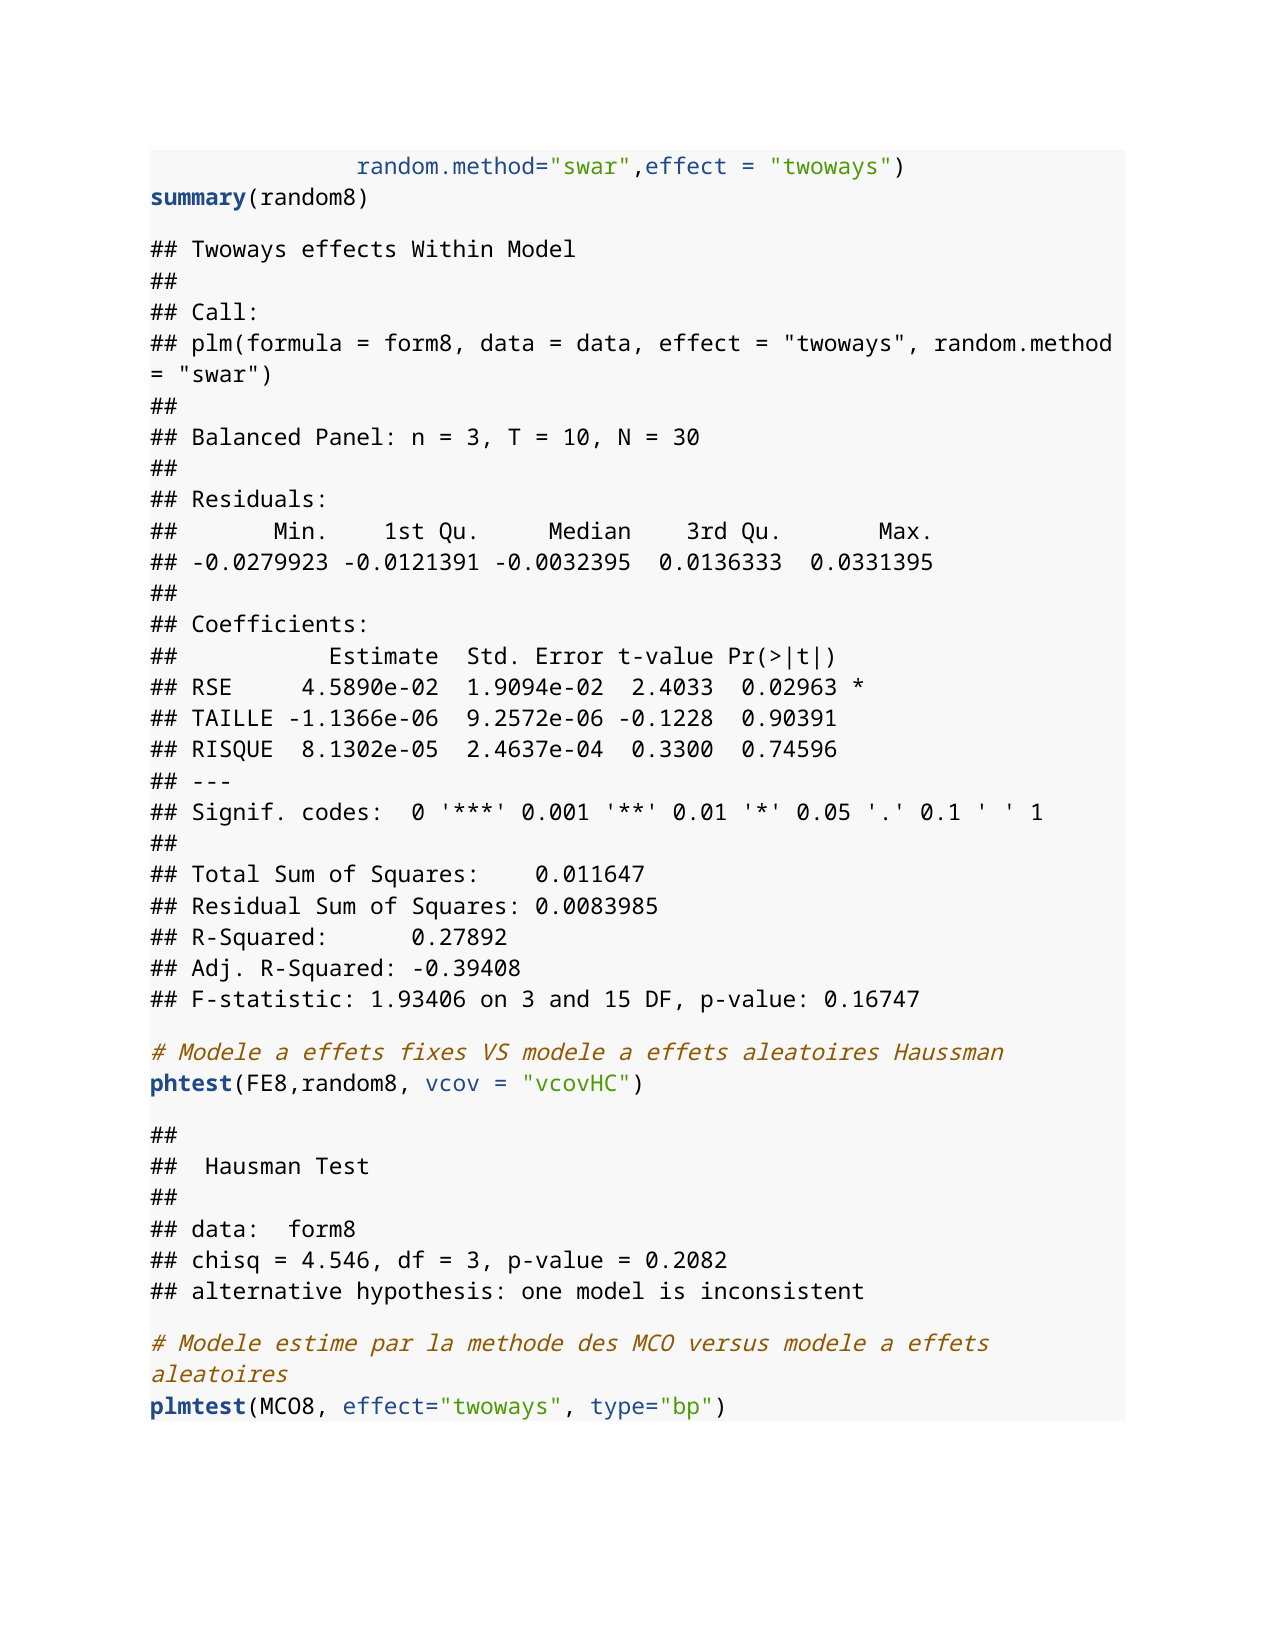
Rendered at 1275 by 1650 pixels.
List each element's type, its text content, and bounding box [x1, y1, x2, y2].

text # Modele a effets fixes VS modele a effets aleatoires Haussman phtest(FE8,random8, vcov = "vcovHC") [645, 1035, 1125, 1098]
text ## Twoways effects Within Model ## ## Call: ## plm(formula = form8, data = data, effect = "twoways", random.method = "swar") ## ## Balanced Panel: n = 3, T = 10, N = 30 ## ## Residuals: ## Min. 1st Qu. Median 3rd Qu. Max. ## -0.0279923 -0.0121391 -0.0032395 0.0136333 0.0331395 ## ## Coefficients: ## Estimate Std. Error t-value Pr(>|t|) ## RSE 4.5890e-02 1.9094e-02 2.4033 0.02963 * ## TAILLE -1.1366e-06 9.2572e-06 -0.1228 0.90391 ## RISQUE 8.1302e-05 2.4637e-04 0.3300 0.74596 ## --- ## Signif. codes: 0 '***' 0.001 '**' 0.01 '*' 0.05 '.' 0.1 ' ' 1 ## ## Total Sum of Squares: 0.011647 ## Residual Sum of Squares: 0.0083985 ## R-Squared: 0.27892 ## Adj. R-Squared: -0.39408 ## F-statistic: 1.93406 on 3 and 15 DF, p-value: 0.16747 [150, 233, 1125, 1014]
text # Modele a effets aleatoires random8 <- plm(form8, data = data, random.method="swar",effect = "twoways") summary(random8) [370, 150, 1125, 212]
text # Modele estime par la methode des MCO versus modele a effets aleatoires plmtest(MCO8, effect="twoways", type="bp") [150, 1327, 1125, 1421]
text ## ## Hausman Test ## ## data: form8 ## chisq = 4.546, df = 3, p-value = 0.2082 ## alternative hypothesis: one model is inconsistent [150, 1119, 1125, 1306]
